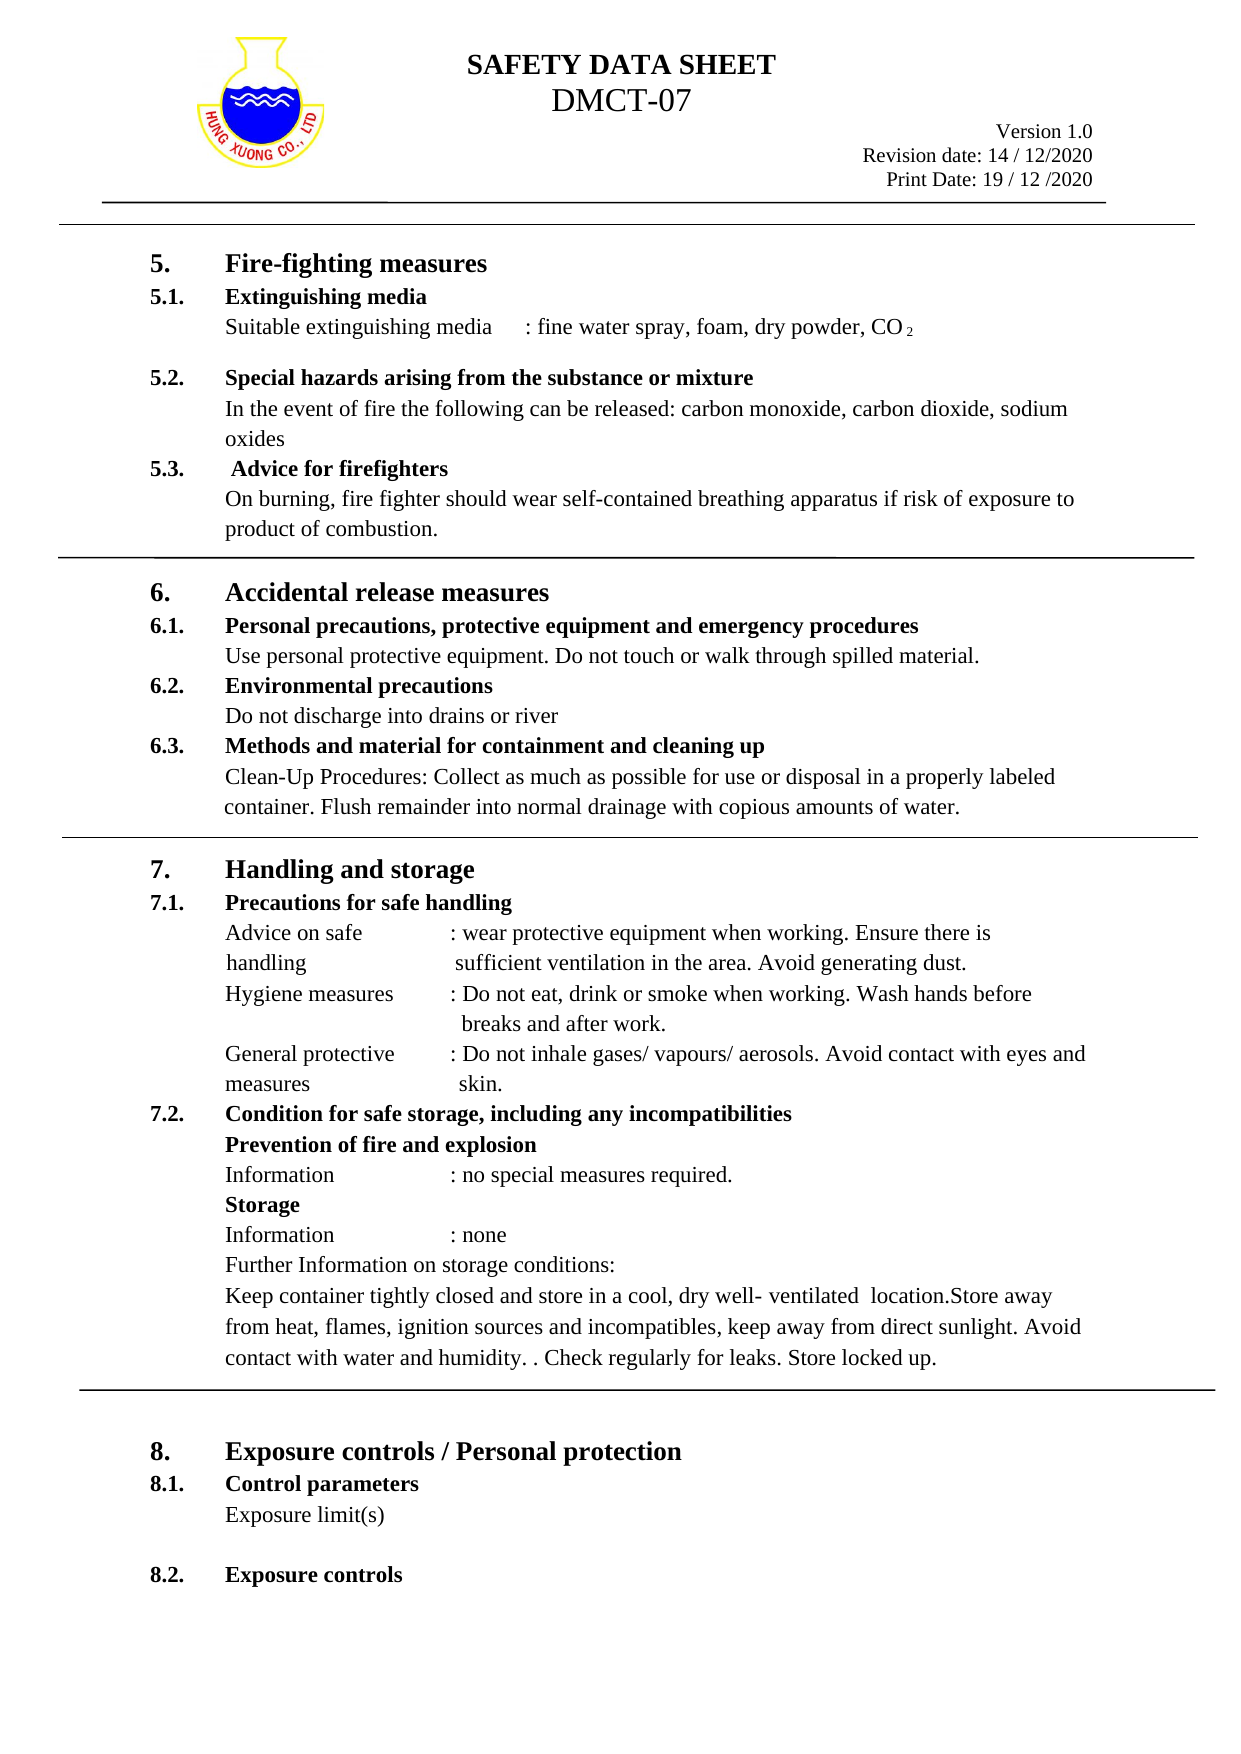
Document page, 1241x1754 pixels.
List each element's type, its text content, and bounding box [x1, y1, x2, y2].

text Suitable extinguishing media : fine water spray, foam, dry powder, CO 2 [175, 313, 1093, 340]
text 6.1. Personal precautions, protective equipment and emergency procedures [150, 612, 1093, 638]
text 8.2. Exposure controls [150, 1561, 1093, 1587]
text Exposure limit(s) [150, 1501, 1093, 1527]
text 7.1. Precautions for safe handling [150, 889, 1093, 915]
text 7.2. Condition for safe storage, including any incompatibilities [150, 1101, 1093, 1127]
picture [197, 37, 325, 168]
text Clean-Up Procedures: Collect as much as possible for use or disposal in a properly labeled container. Flush remainder into normal drainage with copious amounts of water. [224, 763, 1093, 819]
text Prevention of fire and explosion [150, 1131, 1093, 1157]
text 8.1. Control parameters [150, 1471, 1093, 1497]
text Use personal protective equipment. Do not touch or walk through spilled material. [150, 642, 1093, 668]
text Hygiene measures : Do not eat, drink or smoke when working. Wash hands before [150, 980, 1093, 1006]
text 5.2. Special hazards arising from the substance or mixture [150, 364, 1093, 391]
text 5.3. Advice for firefighters [150, 455, 1093, 481]
text breaks and after work. [150, 1010, 1093, 1036]
text In the event of fire the following can be released: carbon monoxide, carbon dioxide, sodium oxides [225, 395, 1093, 451]
text 8. Exposure controls / Personal protection [150, 1435, 1093, 1466]
text 5.1. Extinguishing media [150, 283, 1093, 309]
text Further Information on storage conditions: [150, 1252, 1093, 1278]
text Advice on safe : wear protective equipment when working. Ensure there is [150, 919, 1093, 946]
text Information : no special measures required. [150, 1161, 1093, 1187]
text 6.2. Environmental precautions [150, 672, 1093, 698]
text product of combustion. [150, 516, 1093, 542]
text 6. Accidental release measures [150, 576, 1093, 607]
text measures skin. [150, 1070, 1093, 1097]
text 6.3. Methods and material for containment and cleaning up [150, 732, 1093, 759]
text On burning, fire fighter should wear self-contained breathing apparatus if risk of exposure to [150, 485, 1093, 512]
text General protective : Do not inhale gases/ vapours/ aerosols. Avoid contact with eyes and [150, 1040, 1093, 1066]
text 7. Handling and storage [150, 853, 1093, 884]
text Do not discharge into drains or river [150, 702, 1093, 729]
text 5. Fire-fighting measures [150, 247, 1093, 279]
text Keep container tightly closed and store in a cool, dry well- ventilated location.Store away from heat, flames, ignition sources and incompatibles, keep away from direct sunlight. Avoid contact with water and humidity. . Check regularly for leaks. Store locked up. [225, 1282, 1093, 1371]
text handling sufficient ventilation in the area. Avoid generating dust. [209, 949, 1093, 976]
text Storage [150, 1191, 1093, 1217]
text Information : none [150, 1221, 1093, 1248]
